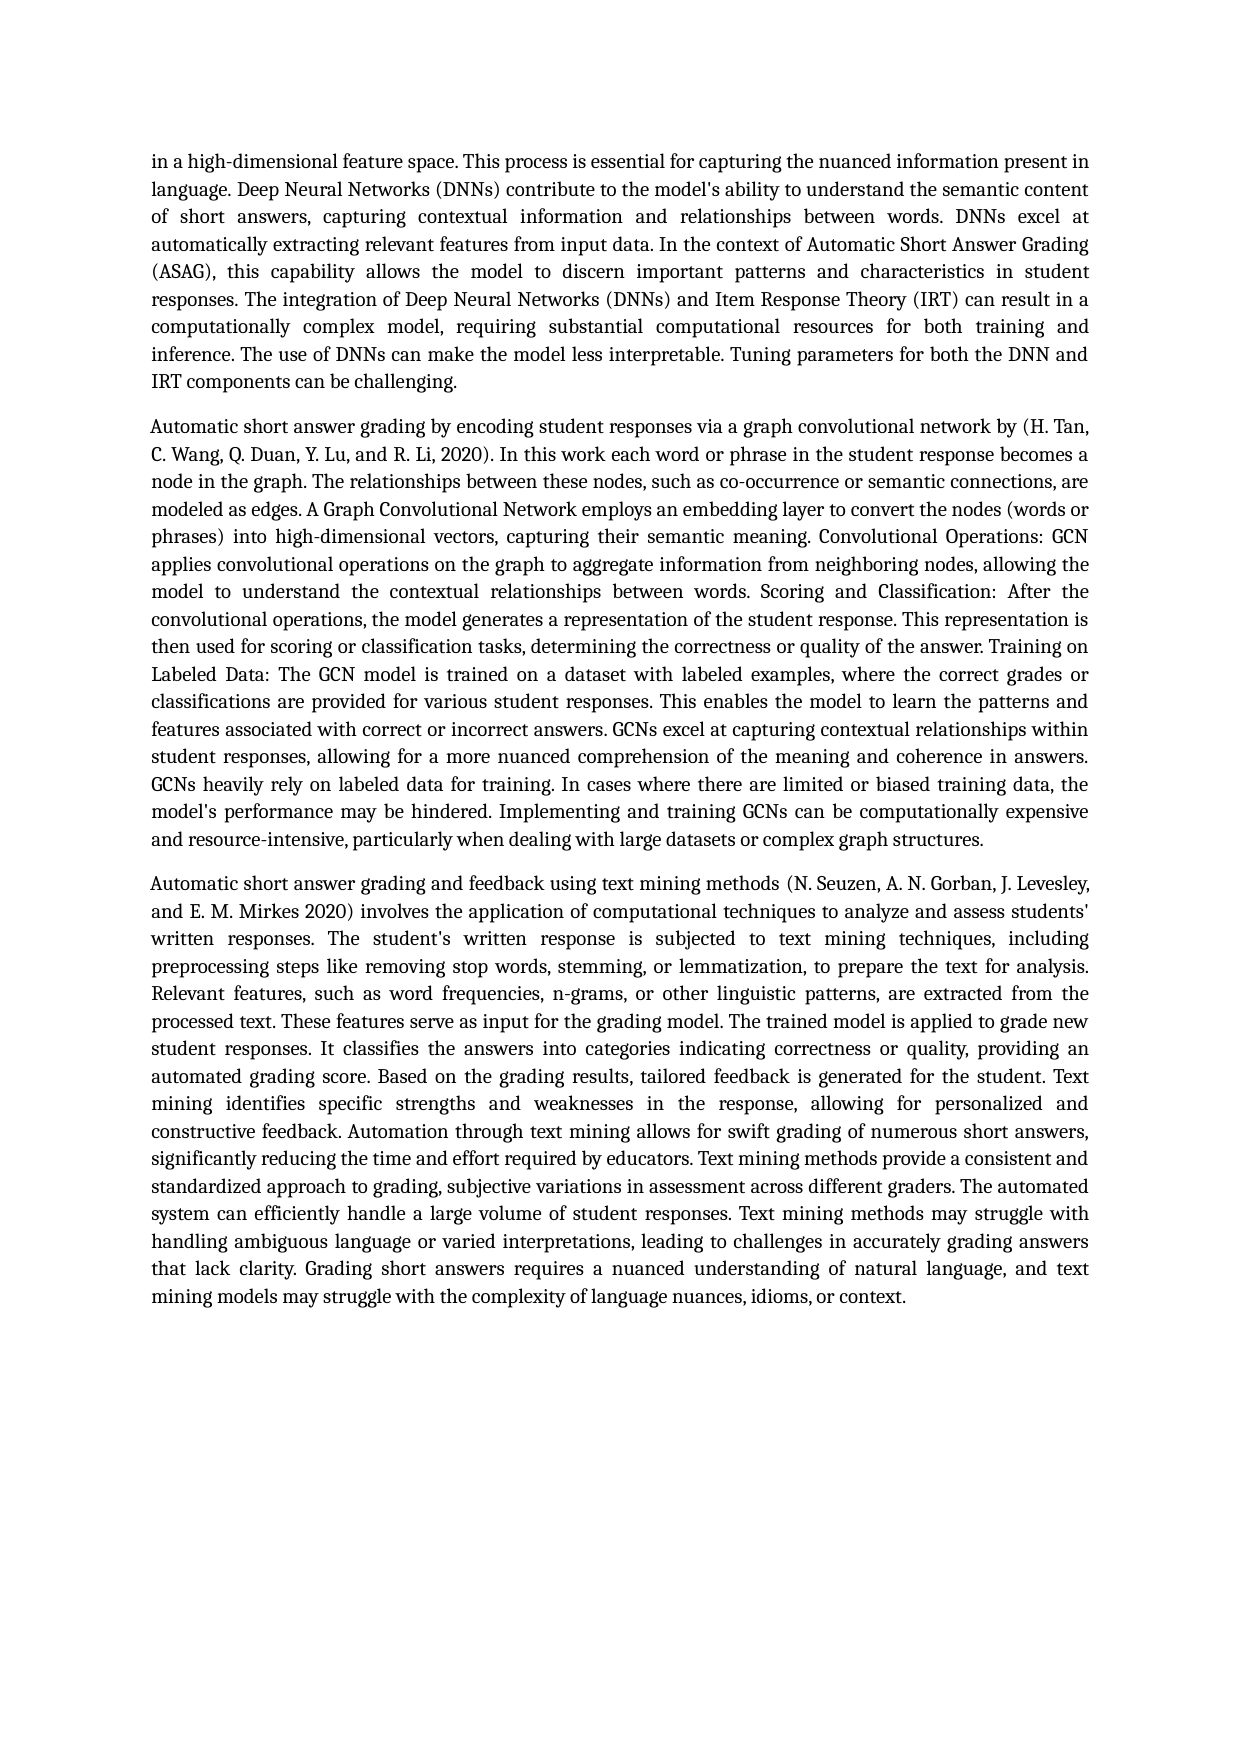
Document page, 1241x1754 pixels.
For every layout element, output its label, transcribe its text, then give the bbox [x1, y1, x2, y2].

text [150, 150, 1090, 394]
text Automatic short answer grading and feedback using text mining methods (N. Seuzen, A. N. Gorban, J. Levesley, and E. M. Mirkes 2020) involves the application of computational techniques to analyze and assess students' written responses. The student's written response is subjected to text mining techniques, including preprocessing steps like removing stop words, stemming, or lemmatization, to prepare the text for analysis. Relevant features, such as word frequencies, n-grams, or other linguistic patterns, are extracted from the processed text. These features serve as input for the grading model. The trained model is applied to grade new student responses. It classifies the answers into categories indicating correctness or quality, providing an automated grading score. Based on the grading results, tailored feedback is generated for the student. Text mining identifies specific strengths and weaknesses in the response, allowing for personalized and constructive feedback. Automation through text mining allows for swift grading of numerous short answers, significantly reducing the time and effort required by educators. Text mining methods provide a consistent and standardized approach to grading, subjective variations in assessment across different graders. The automated system can efficiently handle a large volume of student responses. Text mining methods may struggle with handling ambiguous language or varied interpretations, leading to challenges in accurately grading answers that lack clarity. Grading short answers requires a nuanced understanding of natural language, and text mining models may struggle with the complexity of language nuances, idioms, or context. [150, 872, 1090, 1308]
text Automatic short answer grading by encoding student responses via a graph convolutional network by (H. Tan, C. Wang, Q. Duan, Y. Lu, and R. Li, 2020). In this work each word or phrase in the student response becomes a node in the graph. The relationships between these nodes, such as co-occurrence or semantic connections, are modeled as edges. A Graph Convolutional Network employs an embedding layer to convert the nodes (words or phrases) into high-dimensional vectors, capturing their semantic meaning. Convolutional Operations: GCN applies convolutional operations on the graph to aggregate information from neighboring nodes, allowing the model to understand the contextual relationships between words. Scoring and Classification: After the convolutional operations, the model generates a representation of the student response. This representation is then used for scoring or classification tasks, determining the correctness or quality of the answer. Training on Labeled Data: The GCN model is trained on a dataset with labeled examples, where the correct grades or classifications are provided for various student responses. This enables the model to learn the patterns and features associated with correct or incorrect answers. GCNs excel at capturing contextual relationships within student responses, allowing for a more nuanced comprehension of the meaning and coherence in answers. GCNs heavily rely on labeled data for training. In cases where there are limited or biased training data, the model's performance may be hindered. Implementing and training GCNs can be computationally expensive and resource-intensive, particularly when dealing with large datasets or complex graph structures. [150, 415, 1090, 851]
